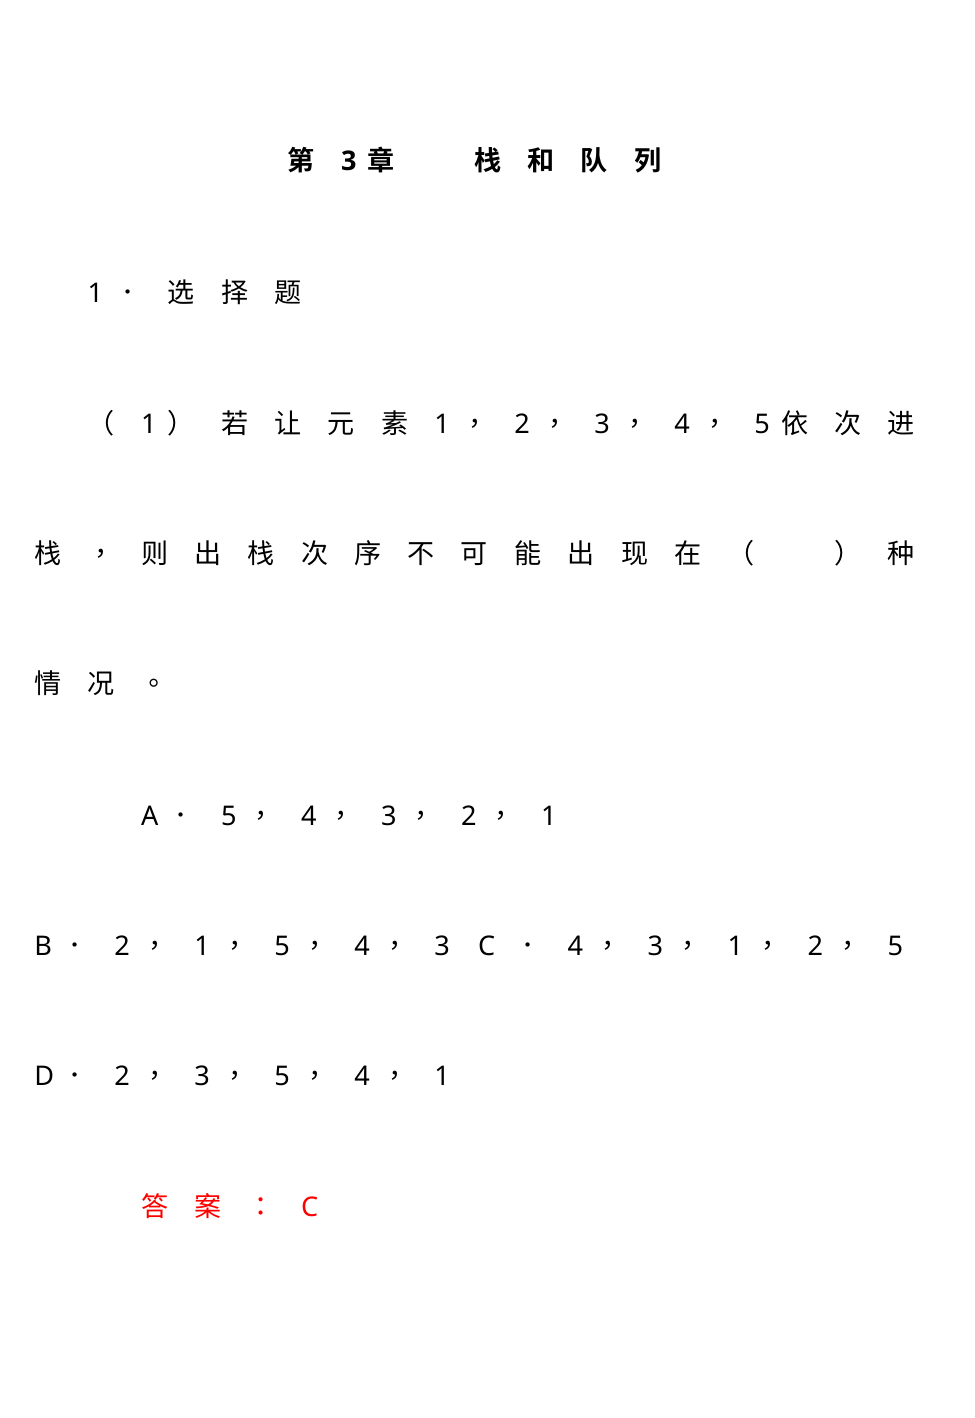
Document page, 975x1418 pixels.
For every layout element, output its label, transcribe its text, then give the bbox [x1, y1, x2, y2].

list 第3章 栈和队列 [34, 126, 941, 191]
text A．5，4，3，2，1 B．2，1，5，4，3 C．4，3，1，2，5 D．2，3，5，4，1 [34, 782, 941, 1107]
text 1．选择题 [34, 260, 941, 325]
text 答案：C [34, 1173, 941, 1238]
text （1）若让元素1，2，3，4，5依次进栈，则出栈次序不可能出现在（ ）种情况。 [34, 391, 941, 716]
